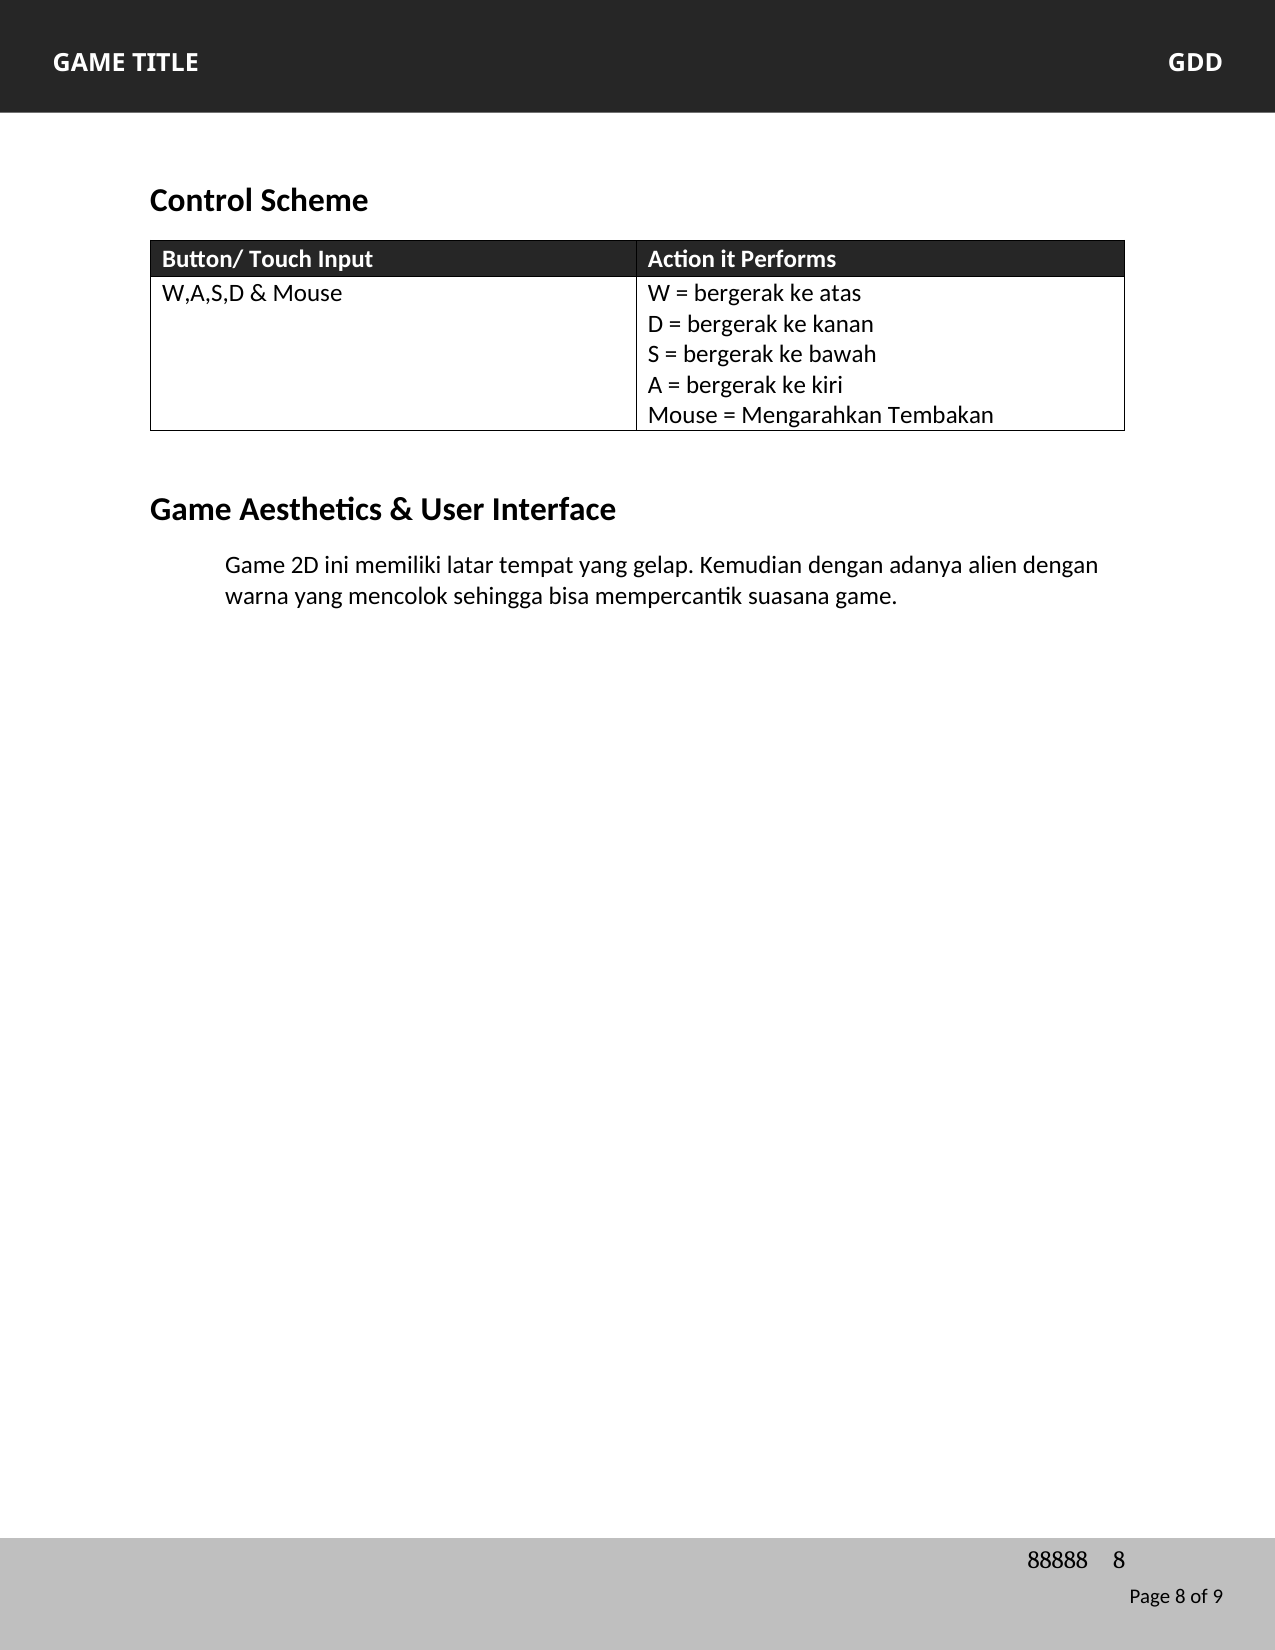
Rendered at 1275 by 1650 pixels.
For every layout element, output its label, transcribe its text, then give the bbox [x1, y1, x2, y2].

subtitle Game Aesthetics & User Interface [150, 488, 1125, 529]
text Game 2D ini memiliki latar tempat yang gelap. Kemudian dengan adanya alien dengan warna yang mencolok sehingga bisa mempercantik suasana game. [225, 549, 1125, 611]
subtitle Control Scheme [150, 179, 1125, 219]
table_header Action it Performs [637, 241, 1124, 276]
table_cell W = bergerak ke atas D = bergerak ke kanan S = bergerak ke bawah A = bergerak ke kiri Mouse = Mengarahkan Tembakan [637, 277, 1124, 430]
table_header Button/ Touch Input [151, 241, 636, 276]
table_cell W,A,S,D & Mouse [151, 277, 636, 430]
